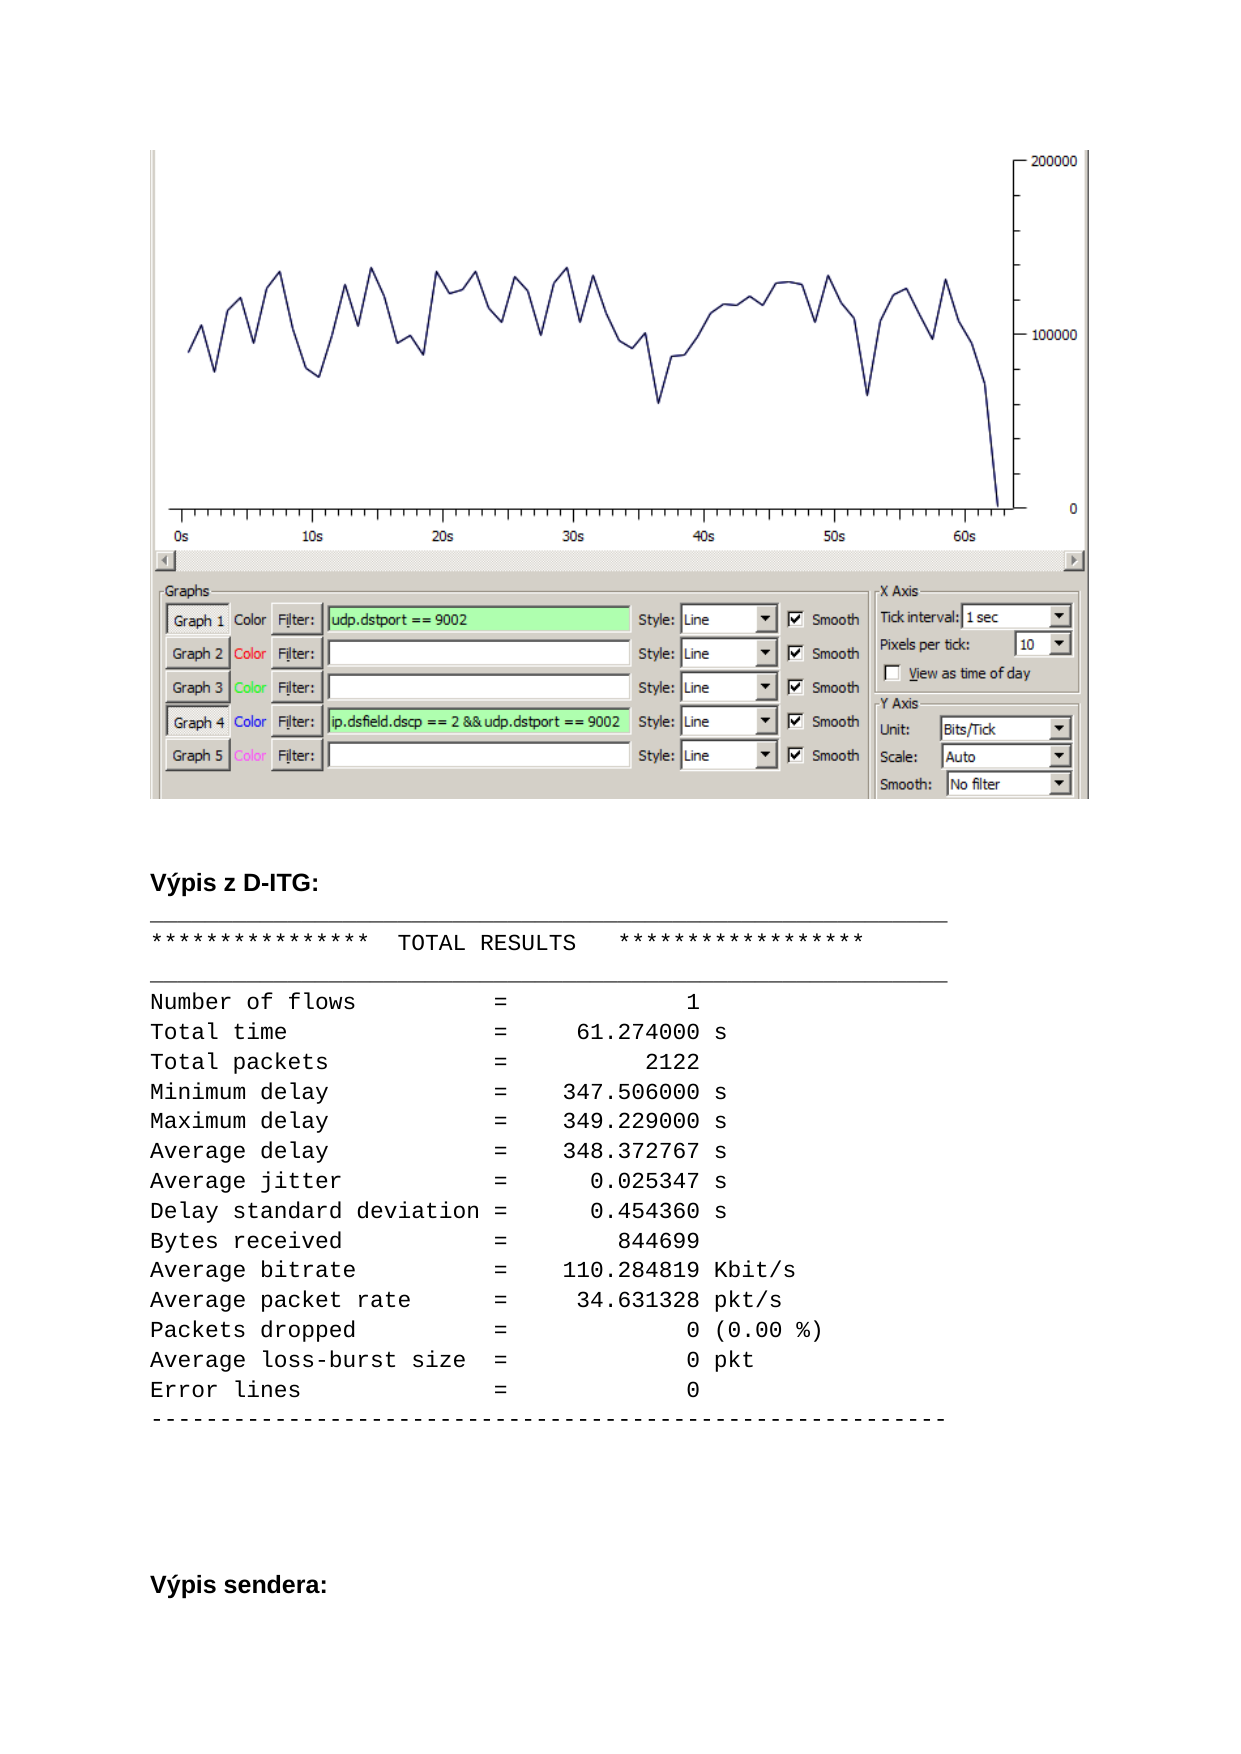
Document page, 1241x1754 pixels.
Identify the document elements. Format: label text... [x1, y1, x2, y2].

text Výpis sendera: [150, 1570, 1090, 1598]
text Maximum delay = 349.229000 s [150, 1110, 1090, 1136]
text Bytes received = 844699 [150, 1229, 1090, 1255]
text Delay standard deviation = 0.454360 s [150, 1199, 1090, 1225]
text Average bitrate = 110.284819 Kbit/s [150, 1259, 1090, 1285]
text Total time = 61.274000 s [150, 1021, 1090, 1046]
text Packets dropped = 0 (0.00 %) [150, 1318, 1090, 1344]
picture [150, 150, 1089, 799]
text Výpis z D-ITG: [150, 868, 1090, 897]
text Average packet rate = 34.631328 pkt/s [150, 1289, 1090, 1314]
text Total packets = 2122 [150, 1050, 1090, 1076]
text Minimum delay = 347.506000 s [150, 1080, 1090, 1106]
text **************** TOTAL RESULTS ****************** [150, 931, 1090, 957]
text __________________________________________________________ [150, 961, 1090, 987]
text Average loss-burst size = 0 pkt [150, 1348, 1090, 1374]
text Error lines = 0 [150, 1378, 1090, 1404]
text Average delay = 348.372767 s [150, 1140, 1090, 1166]
text __________________________________________________________ [150, 901, 1090, 927]
text Number of flows = 1 [150, 991, 1090, 1017]
text ---------------------------------------------------------- [150, 1408, 1090, 1434]
text Average jitter = 0.025347 s [150, 1169, 1090, 1195]
